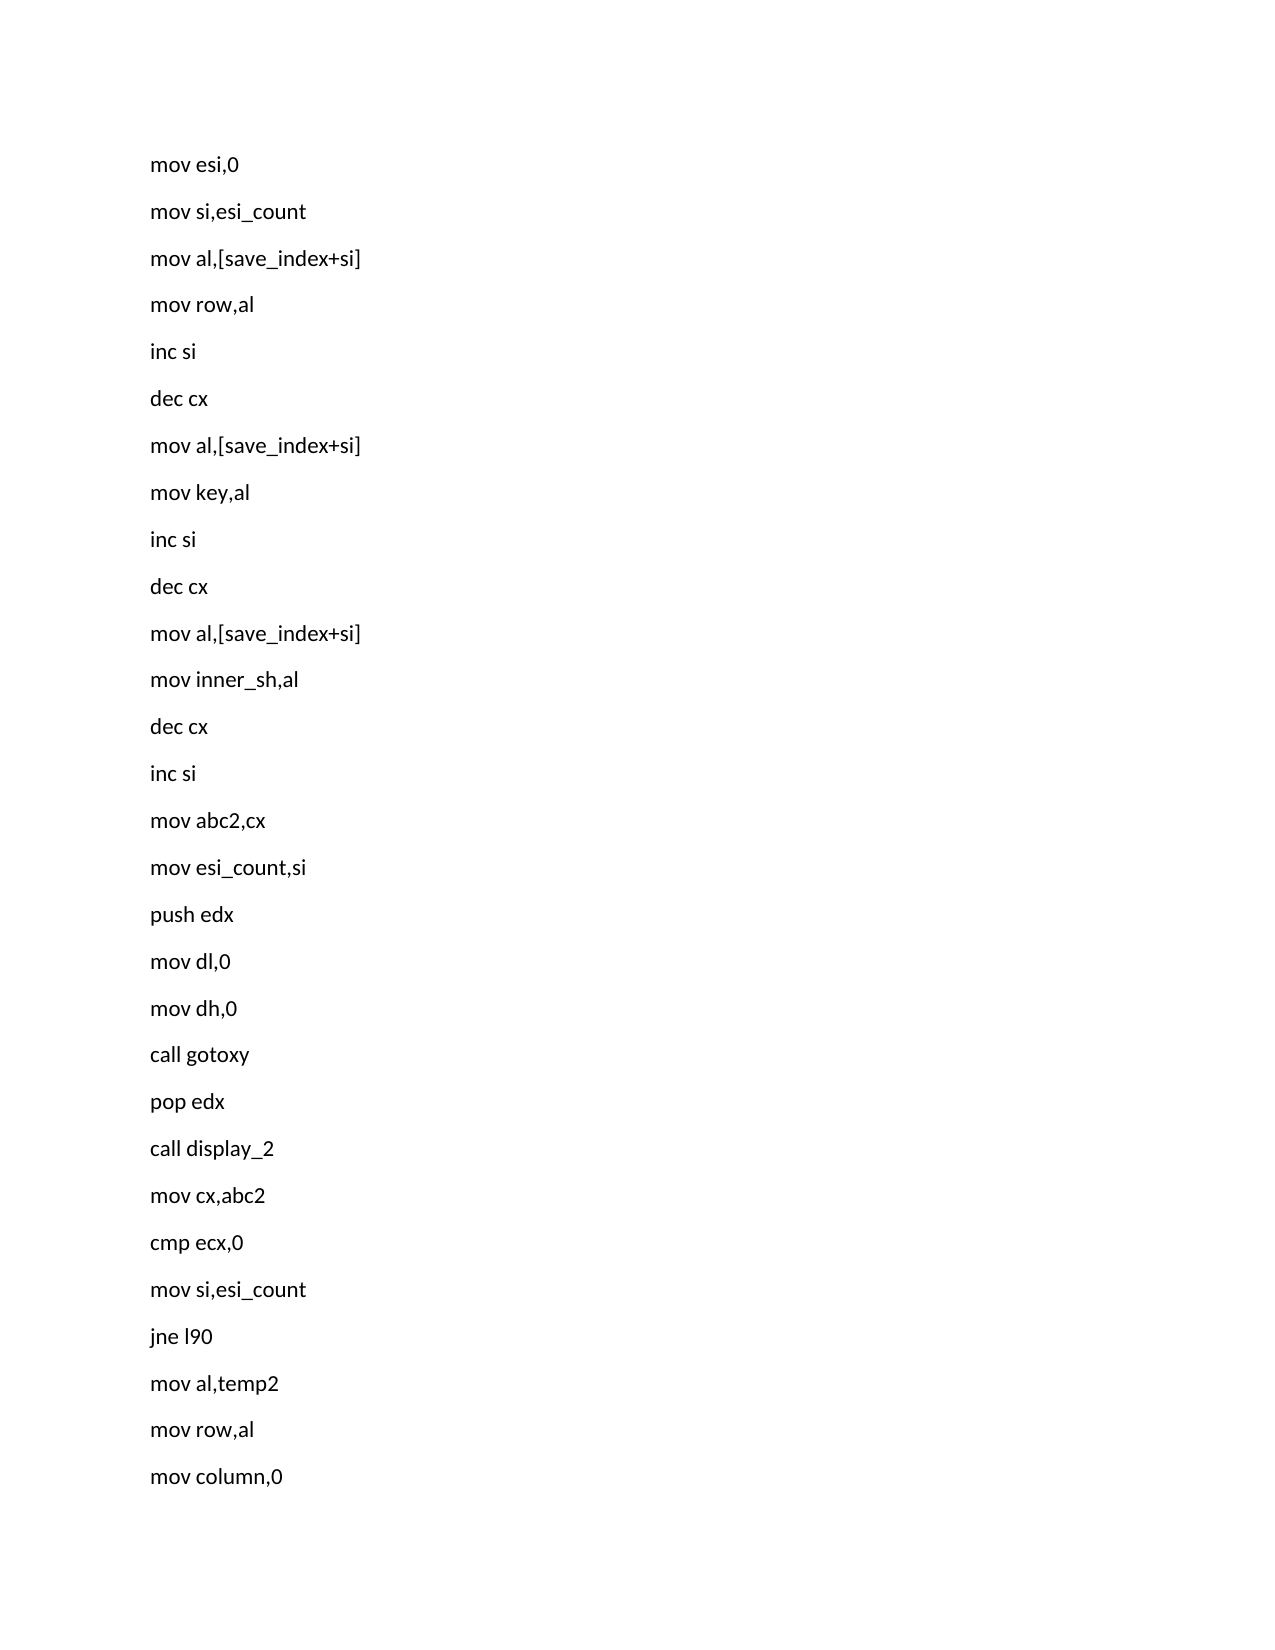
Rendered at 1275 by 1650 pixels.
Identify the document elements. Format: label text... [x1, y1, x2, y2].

text mov al,temp2 [150, 1369, 1125, 1397]
text mov key,al [150, 478, 1125, 506]
text call gotoxy [150, 1041, 1125, 1069]
text mov esi_count,si [150, 853, 1125, 881]
text mov row,al [150, 1416, 1125, 1444]
text dec cx [150, 384, 1125, 412]
text mov dh,0 [150, 994, 1125, 1022]
text mov column,0 [150, 1462, 1125, 1491]
text mov abc2,cx [150, 806, 1125, 834]
text mov cx,abc2 [150, 1181, 1125, 1209]
text mov al,[save_index+si] [150, 619, 1125, 647]
text mov si,esi_count [150, 1275, 1125, 1303]
text mov esi,0 [150, 150, 1125, 178]
text inc si [150, 525, 1125, 553]
text jne l90 [150, 1322, 1125, 1350]
text call display_2 [150, 1134, 1125, 1162]
text dec cx [150, 712, 1125, 741]
text mov row,al [150, 291, 1125, 319]
text mov al,[save_index+si] [150, 431, 1125, 459]
text mov al,[save_index+si] [150, 244, 1125, 272]
text push edx [150, 900, 1125, 928]
text inc si [150, 337, 1125, 366]
text mov inner_sh,al [150, 666, 1125, 694]
text mov si,esi_count [150, 197, 1125, 225]
text inc si [150, 759, 1125, 787]
text mov dl,0 [150, 947, 1125, 975]
text cmp ecx,0 [150, 1228, 1125, 1256]
text pop edx [150, 1087, 1125, 1116]
text dec cx [150, 572, 1125, 600]
